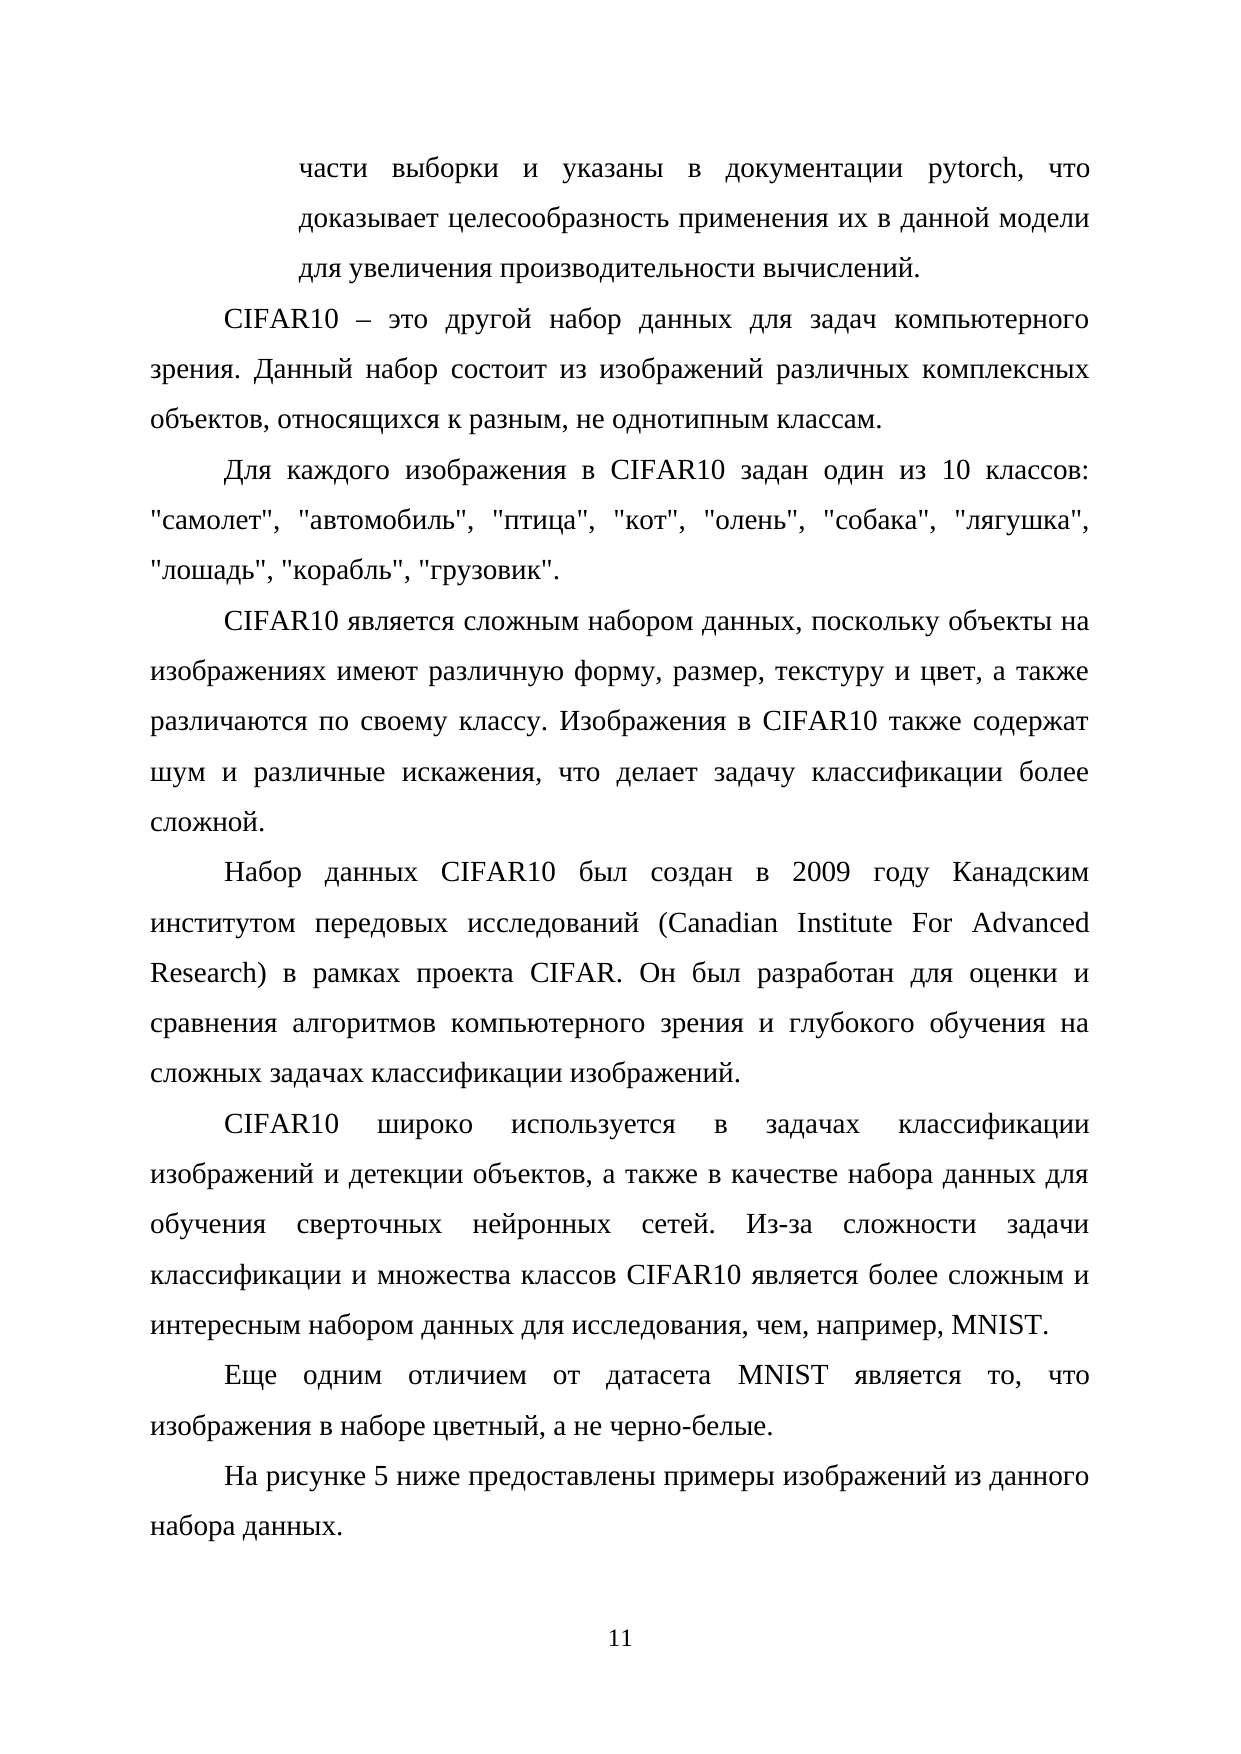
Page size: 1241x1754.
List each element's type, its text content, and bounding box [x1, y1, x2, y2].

text CIFAR10 широко используется в задачах классификации изображений и детекции объектов, а также в качестве набора данных для обучения сверточных нейронных сетей. Из-за сложности задачи классификации и множества классов CIFAR10 является более сложным и интересным набором данных для исследования, чем, например, MNIST. [150, 1106, 1090, 1341]
text На рисунке 5 ниже предоставлены примеры изображений из данного набора данных. [150, 1458, 1090, 1542]
text CIFAR10 – это другой набор данных для задач компьютерного зрения. Данный набор состоит из изображений различных комплексных объектов, относящихся к разным, не однотипным классам. [150, 301, 1090, 435]
text Набор данных CIFAR10 был создан в 2009 году Канадским институтом передовых исследований (Canadian Institute For Advanced Research) в рамках проекта CIFAR. Он был разработан для оценки и сравнения алгоритмов компьютерного зрения и глубокого обучения на сложных задачах классификации изображений. [150, 854, 1090, 1089]
text CIFAR10 является сложным набором данных, поскольку объекты на изображениях имеют различную форму, размер, текстуру и цвет, а также различаются по своему классу. Изображения в CIFAR10 также содержат шум и различные искажения, что делает задачу классификации более сложной. [150, 603, 1090, 838]
text Еще одним отличием от датасета MNIST является то, что изображения в наборе цветный, а не черно-белые. [150, 1357, 1090, 1441]
text Для каждого изображения в CIFAR10 задан один из 10 классов: "самолет", "автомобиль", "птица", "кот", "олень", "собака", "лягушка", "лошадь", "корабль", "грузовик". [150, 452, 1090, 586]
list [261, 150, 1090, 284]
